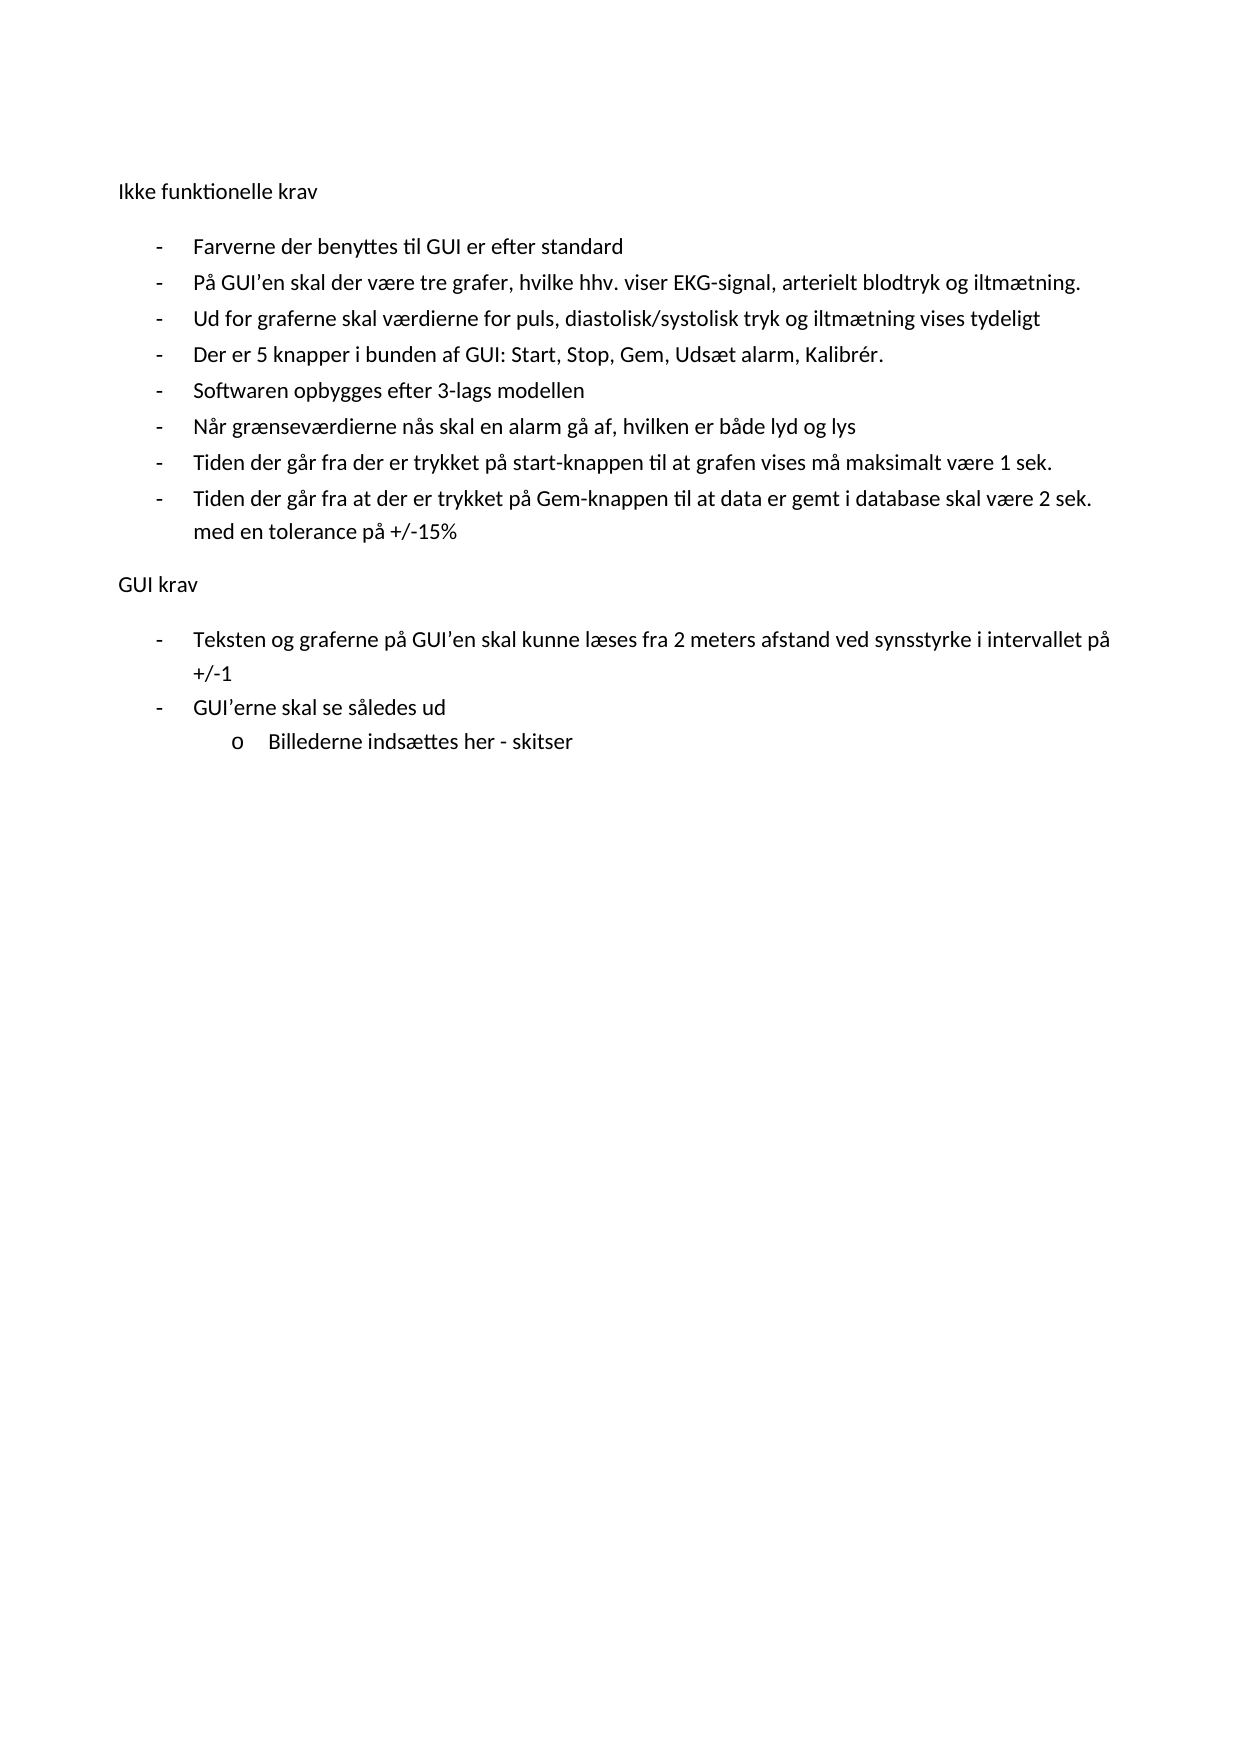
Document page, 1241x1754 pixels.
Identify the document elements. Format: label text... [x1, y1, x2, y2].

list Billederne indsættes her - skitser [231, 727, 1122, 756]
list Softwaren opbygges efter 3-lags modellen [156, 374, 1122, 405]
list Farverne der benyttes til GUI er efter standard [156, 230, 1122, 261]
text Ikke funktionelle krav [118, 177, 1122, 205]
list Tiden der går fra der er trykket på start-knappen til at grafen vises må maksimalt være 1 sek. [156, 446, 1122, 477]
list Der er 5 knapper i bunden af GUI: Start, Stop, Gem, Udsæt alarm, Kalibrér. [156, 338, 1122, 369]
list GUI’erne skal se således ud [156, 691, 1122, 722]
list Ud for graferne skal værdierne for puls, diastolisk/systolisk tryk og iltmætning vises tydeligt [156, 302, 1122, 333]
list Når grænseværdierne nås skal en alarm gå af, hvilken er både lyd og lys [156, 410, 1122, 441]
text GUI krav [118, 570, 1122, 598]
list Teksten og graferne på GUI’en skal kunne læses fra 2 meters afstand ved synsstyrke i intervallet på +/-1 [156, 623, 1122, 687]
list På GUI’en skal der være tre grafer, hvilke hhv. viser EKG-signal, arterielt blodtryk og iltmætning. [156, 266, 1122, 297]
list Tiden der går fra at der er trykket på Gem-knappen til at data er gemt i database skal være 2 sek. med en tolerance på +/-15% [156, 482, 1122, 545]
